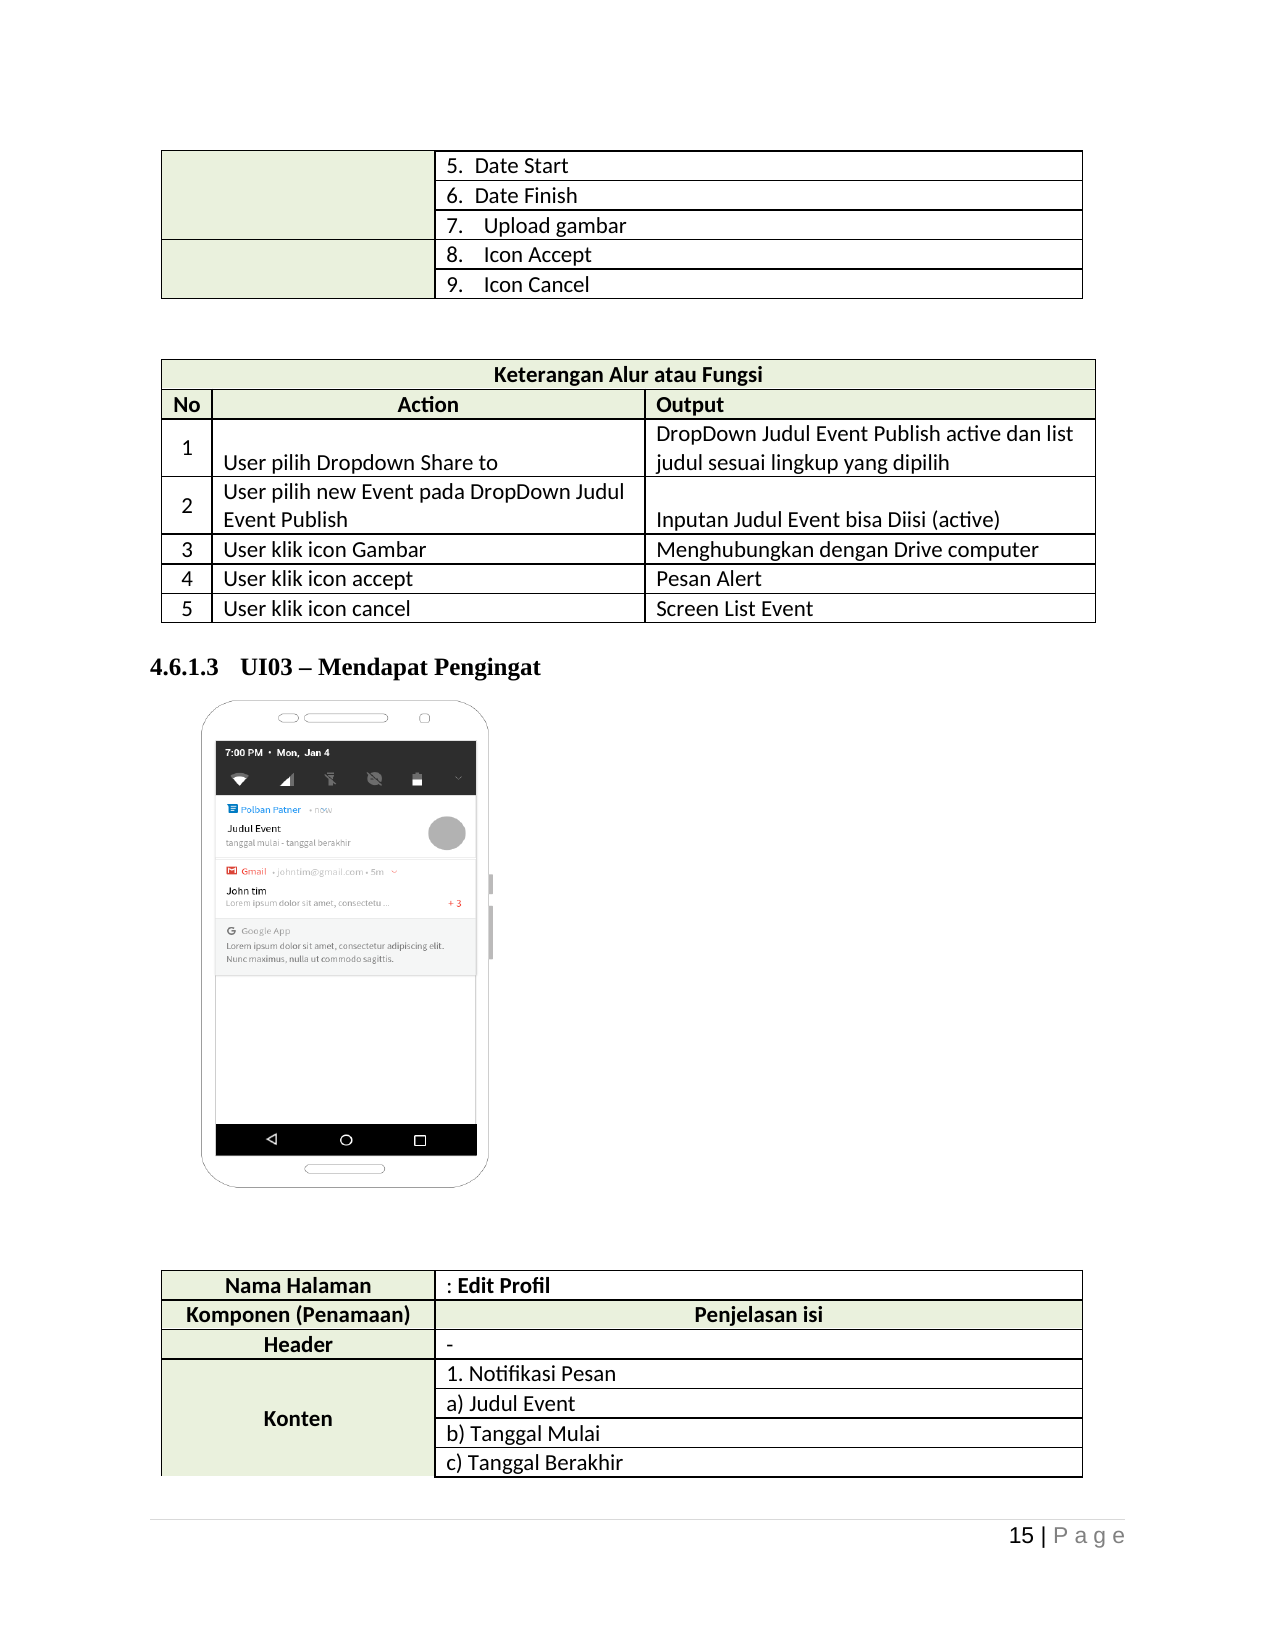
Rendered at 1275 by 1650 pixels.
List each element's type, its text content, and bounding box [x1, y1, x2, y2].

table_header Keterangan Alur atau Fungsi [162, 360, 1095, 388]
table_cell 2 [162, 477, 211, 533]
table_cell b) Tanggal Mulai [436, 1419, 1082, 1447]
table_cell Icon Cancel [436, 270, 1082, 298]
table_cell 1 [162, 420, 211, 476]
table_cell 1. Notifikasi Pesan [436, 1360, 1082, 1388]
table_cell a) Judul Event [436, 1389, 1082, 1417]
table_cell 3 [162, 535, 211, 563]
table_header Nama Halaman [162, 1271, 434, 1299]
table_cell [162, 240, 434, 268]
table_cell 4 [162, 565, 211, 592]
table_cell Komponen (Penamaan) [162, 1301, 434, 1328]
table_cell Icon Accept [436, 240, 1082, 268]
table_cell Penjelasan isi [436, 1301, 1082, 1328]
table_cell User pilih Dropdown Share to [213, 420, 644, 476]
table_cell Date Start [436, 152, 1082, 179]
table_cell Konten [162, 1360, 434, 1476]
table_cell Action [213, 390, 644, 418]
table_cell User klik icon Gambar [213, 535, 644, 563]
table_cell [162, 268, 434, 298]
table_cell Output [646, 390, 1095, 418]
table_cell Menghubungkan dengan Drive computer [646, 535, 1095, 563]
table_cell DropDown Judul Event Publish active dan list judul sesuai lingkup yang dipilih [646, 420, 1095, 476]
picture [150, 693, 536, 1266]
table_cell c) Tanggal Berakhir [436, 1448, 1082, 1476]
table_cell User klik icon accept [213, 565, 644, 592]
table_cell 5 [162, 594, 211, 622]
table_cell Upload gambar [436, 211, 1082, 239]
table_cell Inputan Judul Event bisa Diisi (active) [646, 477, 1095, 533]
table_header : Edit Profil [436, 1271, 1082, 1299]
table_cell Date Finish [436, 181, 1082, 209]
table_cell Screen List Event [646, 594, 1095, 622]
table_cell Header [162, 1330, 434, 1358]
table_cell Pesan Alert [646, 565, 1095, 592]
table_cell No [162, 390, 211, 418]
subtitle 4.6.1.3 UI03 – Mendapat Pengingat [150, 652, 1125, 681]
table_cell User pilih new Event pada DropDown Judul Event Publish [213, 477, 644, 533]
table_cell - [436, 1330, 1082, 1358]
table_cell User klik icon cancel [213, 594, 644, 622]
